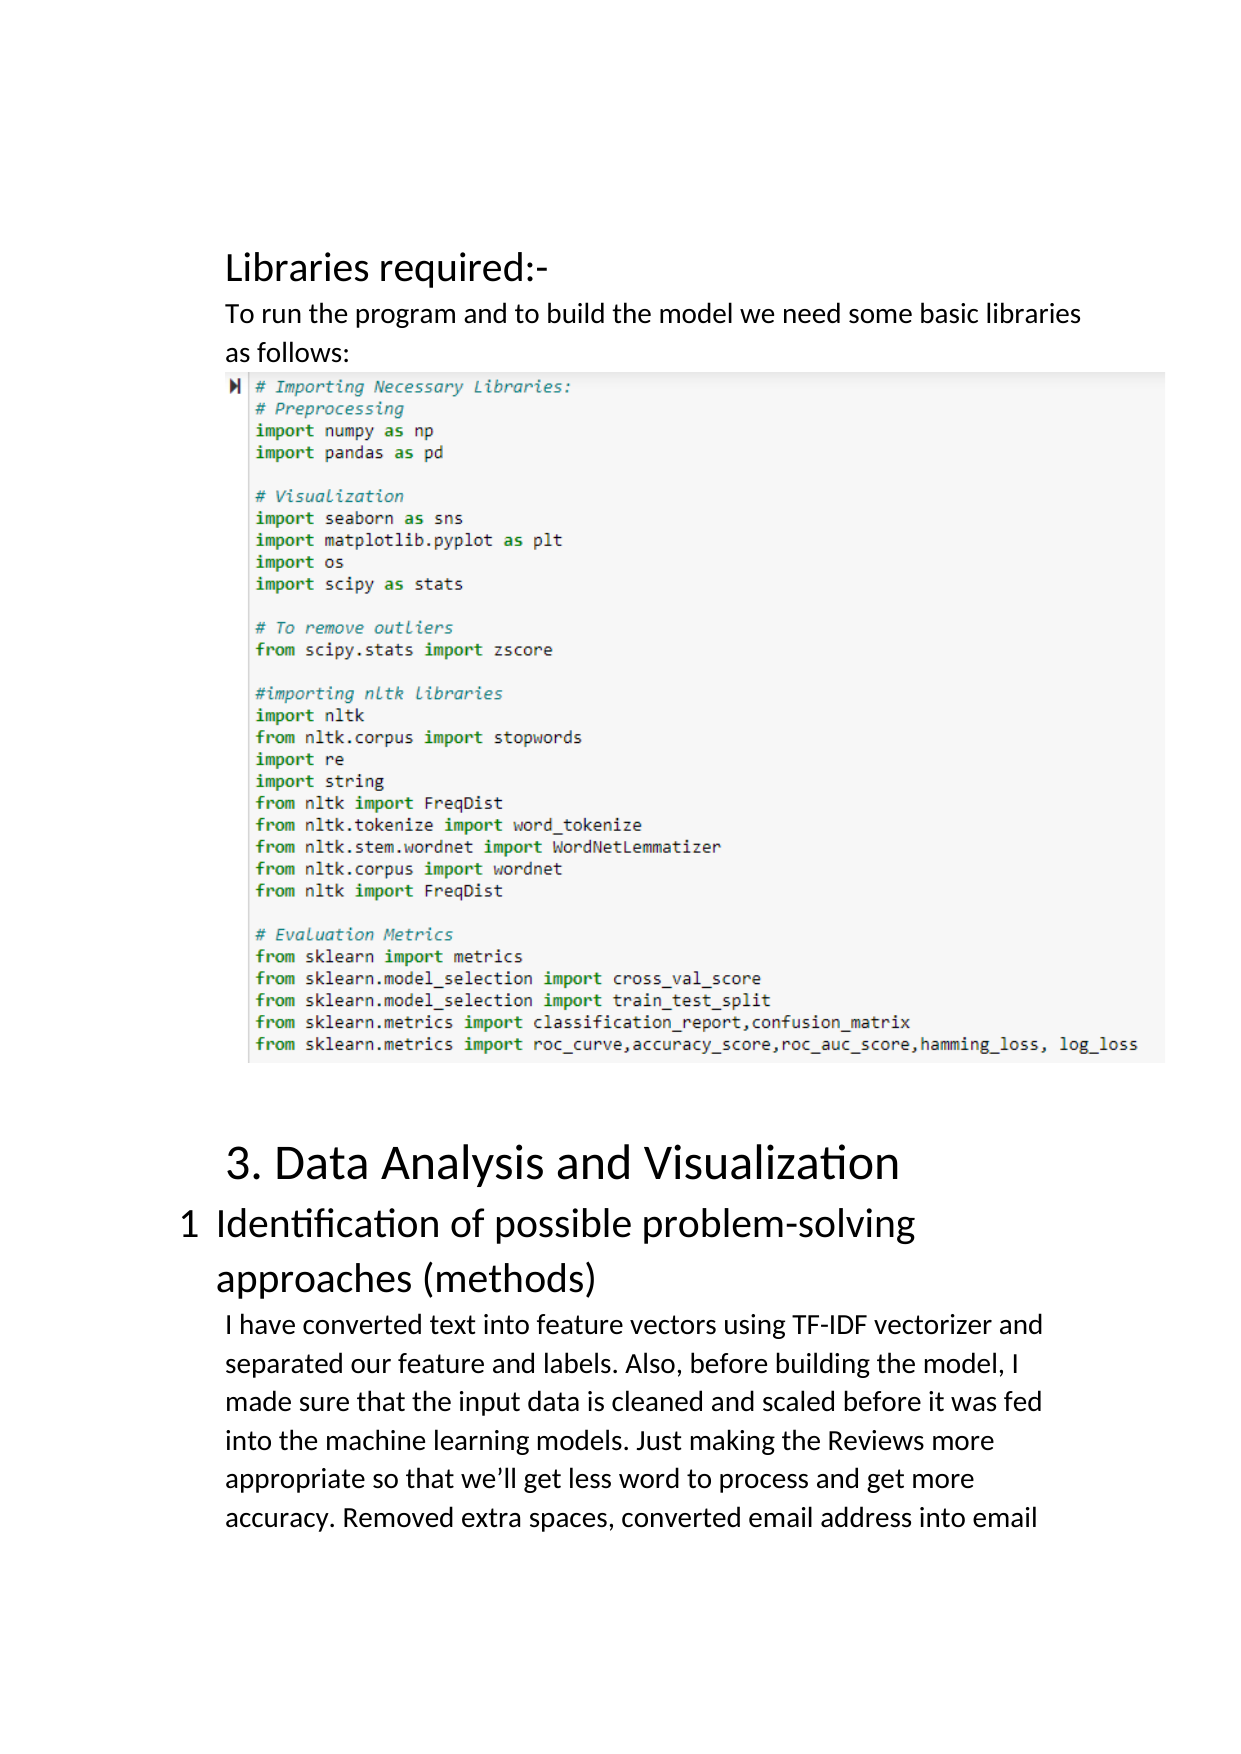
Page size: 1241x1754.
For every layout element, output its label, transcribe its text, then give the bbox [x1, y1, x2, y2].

list Identification of possible problem-solving approaches (methods) [178, 1197, 1090, 1302]
list Libraries required:- [225, 241, 1090, 291]
list To run the program and to build the model we need some basic libraries as follows: [225, 296, 1090, 369]
picture [225, 372, 1166, 1063]
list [225, 1306, 1090, 1534]
list 3. Data Analysis and Visualization [225, 1131, 1090, 1192]
